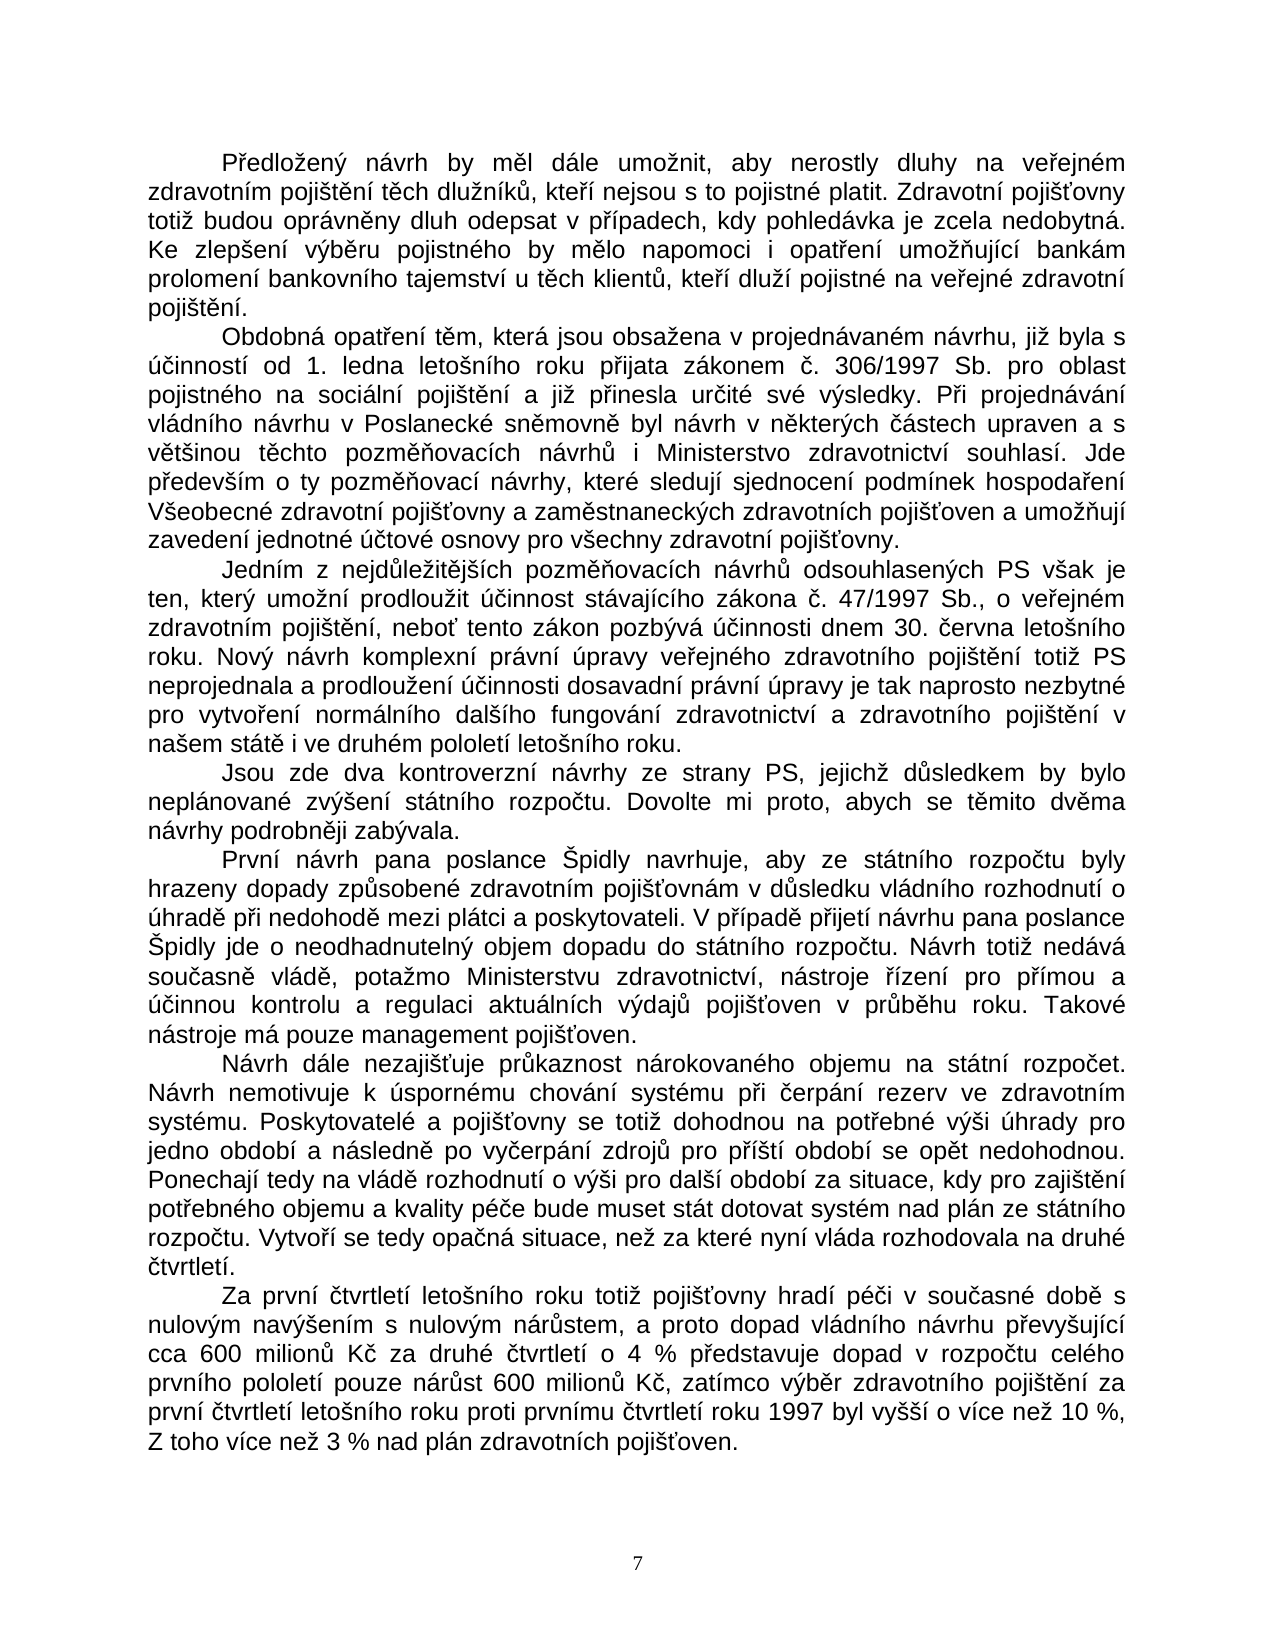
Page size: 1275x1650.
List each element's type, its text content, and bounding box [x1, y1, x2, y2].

text Obdobná opatření těm, která jsou obsažena v projednávaném návrhu, již byla s účinností od 1. ledna letošního roku přijata zákonem č. 306/1997 Sb. pro oblast pojistného na sociální pojištění a již přinesla určité své výsledky. Při projednávání vládního návrhu v Poslanecké sněmovně byl návrh v některých částech upraven a s většinou těchto pozměňovacích návrhů i Ministerstvo zdravotnictví souhlasí. Jde především o ty pozměňovací návrhy, které sledují sjednocení podmínek hospodaření Všeobecné zdravotní pojišťovny a zaměstnaneckých zdravotních pojišťoven a umožňují zavedení jednotné účtové osnovy pro všechny zdravotní pojišťovny. [148, 322, 1127, 554]
text Jsou zde dva kontroverzní návrhy ze strany PS, jejichž důsledkem by bylo neplánované zvýšení státního rozpočtu. Dovolte mi proto, abych se těmito dvěma návrhy podrobněji zabývala. [148, 758, 1127, 845]
text Předložený návrh by měl dále umožnit, aby nerostly dluhy na veřejném zdravotním pojištění těch dlužníků, kteří nejsou s to pojistné platit. Zdravotní pojišťovny totiž budou oprávněny dluh odepsat v případech, kdy pohledávka je zcela nedobytná. Ke zlepšení výběru pojistného by mělo napomoci i opatření umožňující bankám prolomení bankovního tajemství u těch klientů, kteří dluží pojistné na veřejné zdravotní pojištění. [148, 148, 1127, 322]
text První návrh pana poslance Špidly navrhuje, aby ze státního rozpočtu byly hrazeny dopady způsobené zdravotním pojišťovnám v důsledku vládního rozhodnutí o úhradě při nedohodě mezi plátci a poskytovateli. V případě přijetí návrhu pana poslance Špidly jde o neodhadnutelný objem dopadu do státního rozpočtu. Návrh totiž nedává současně vládě, potažmo Ministerstvu zdravotnictví, nástroje řízení pro přímou a účinnou kontrolu a regulaci aktuálních výdajů pojišťoven v průběhu roku. Takové nástroje má pouze management pojišťoven. [148, 845, 1127, 1048]
text Jedním z nejdůležitějších pozměňovacích návrhů odsouhlasených PS však je ten, který umožní prodloužit účinnost stávajícího zákona č. 47/1997 Sb., o veřejném zdravotním pojištění, neboť tento zákon pozbývá účinnosti dnem 30. června letošního roku. Nový návrh komplexní právní úpravy veřejného zdravotního pojištění totiž PS neprojednala a prodloužení účinnosti dosavadní právní úpravy je tak naprosto nezbytné pro vytvoření normálního dalšího fungování zdravotnictví a zdravotního pojištění v našem státě i ve druhém pololetí letošního roku. [148, 554, 1127, 758]
text Návrh dále nezajišťuje průkaznost nárokovaného objemu na státní rozpočet. Návrh nemotivuje k úspornému chování systému při čerpání rezerv ve zdravotním systému. Poskytovatelé a pojišťovny se totiž dohodnou na potřebné výši úhrady pro jedno období a následně po vyčerpání zdrojů pro příští období se opět nedohodnou. Ponechají tedy na vládě rozhodnutí o výši pro další období za situace, kdy pro zajištění potřebného objemu a kvality péče bude muset stát dotovat systém nad plán ze státního rozpočtu. Vytvoří se tedy opačná situace, než za které nyní vláda rozhodovala na druhé čtvrtletí. [148, 1048, 1127, 1281]
text Za první čtvrtletí letošního roku totiž pojišťovny hradí péči v současné době s nulovým navýšením s nulovým nárůstem, a proto dopad vládního návrhu převyšující cca 600 milionů Kč za druhé čtvrtletí o 4 % představuje dopad v rozpočtu celého prvního pololetí pouze nárůst 600 milionů Kč, zatímco výběr zdravotního pojištění za první čtvrtletí letošního roku proti prvnímu čtvrtletí roku 1997 byl vyšší o více než 10 %, Z toho více než 3 % nad plán zdravotních pojišťoven. [148, 1281, 1127, 1455]
